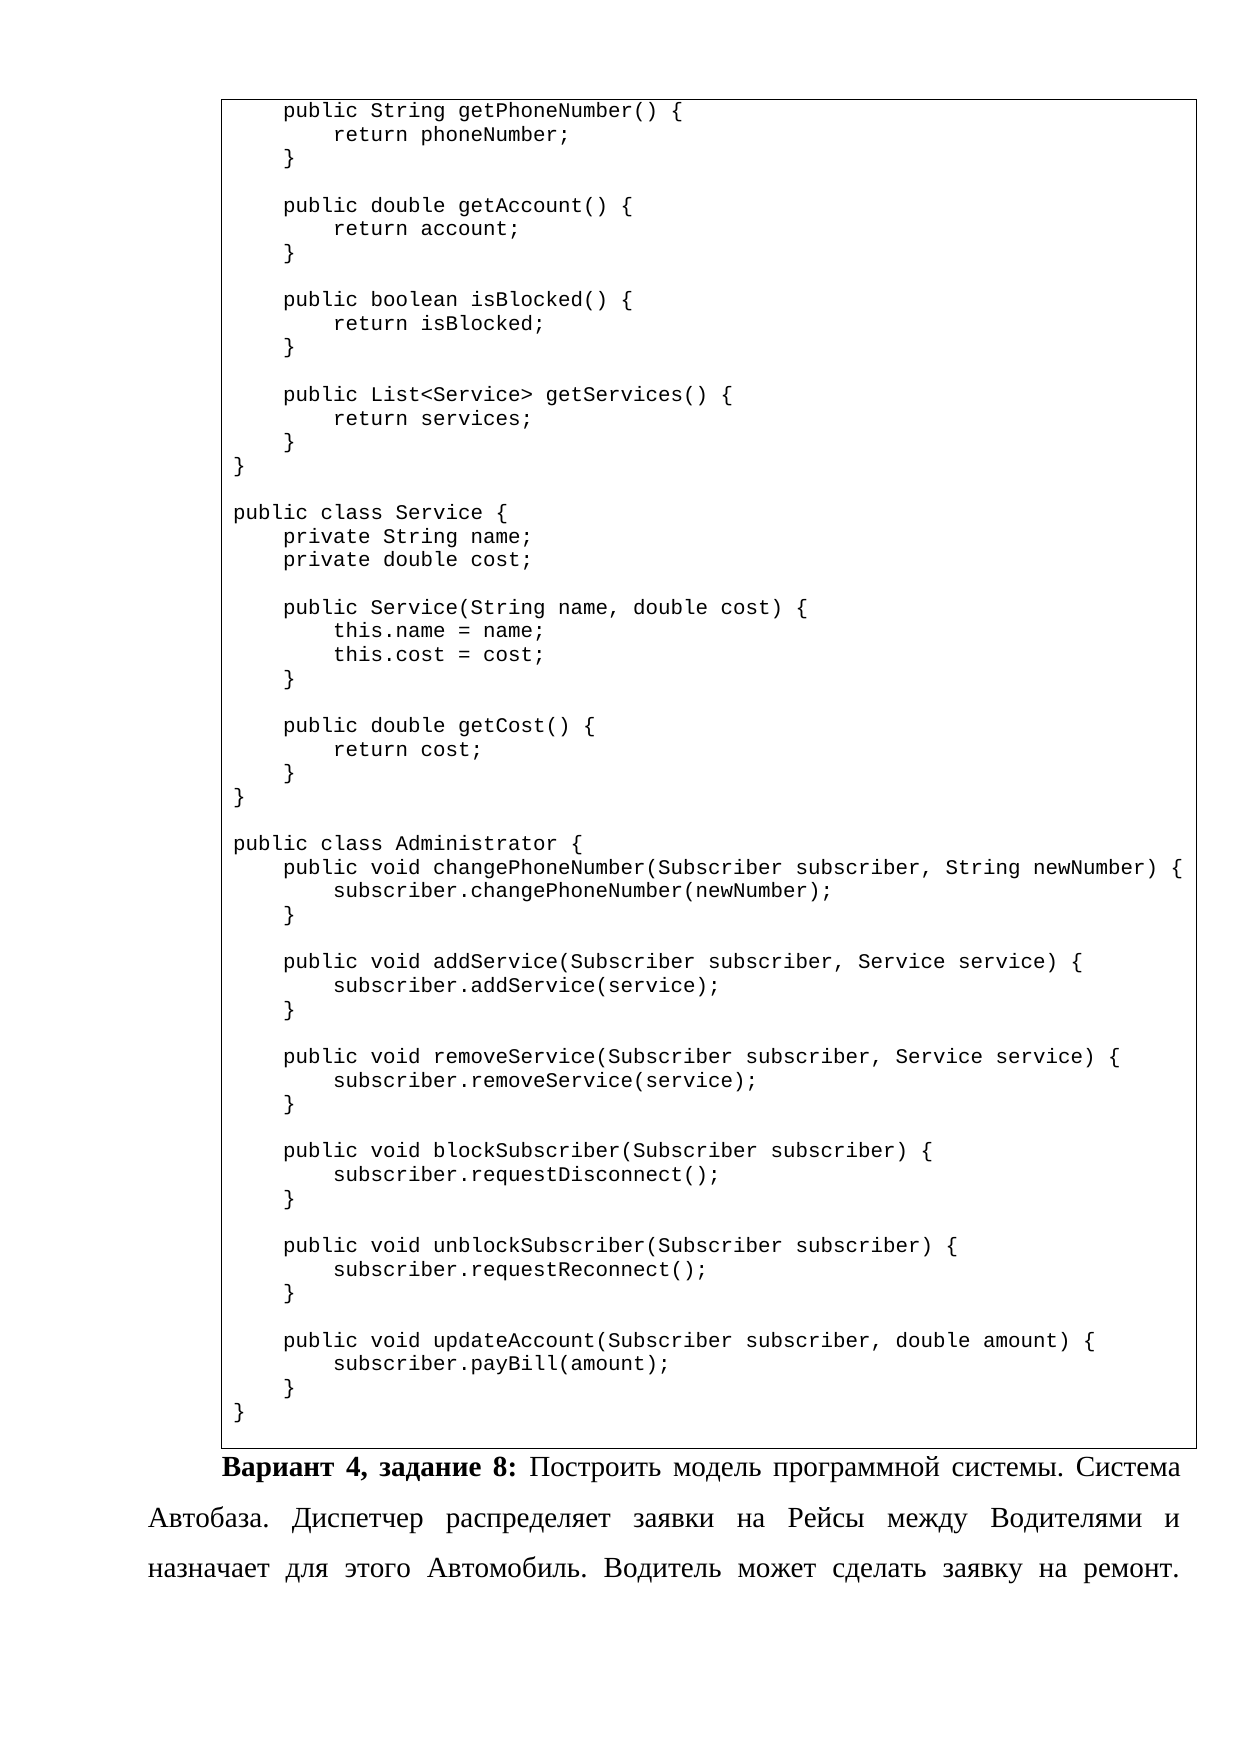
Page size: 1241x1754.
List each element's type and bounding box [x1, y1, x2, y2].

table_header [222, 100, 1196, 1448]
text [148, 1449, 1181, 1583]
